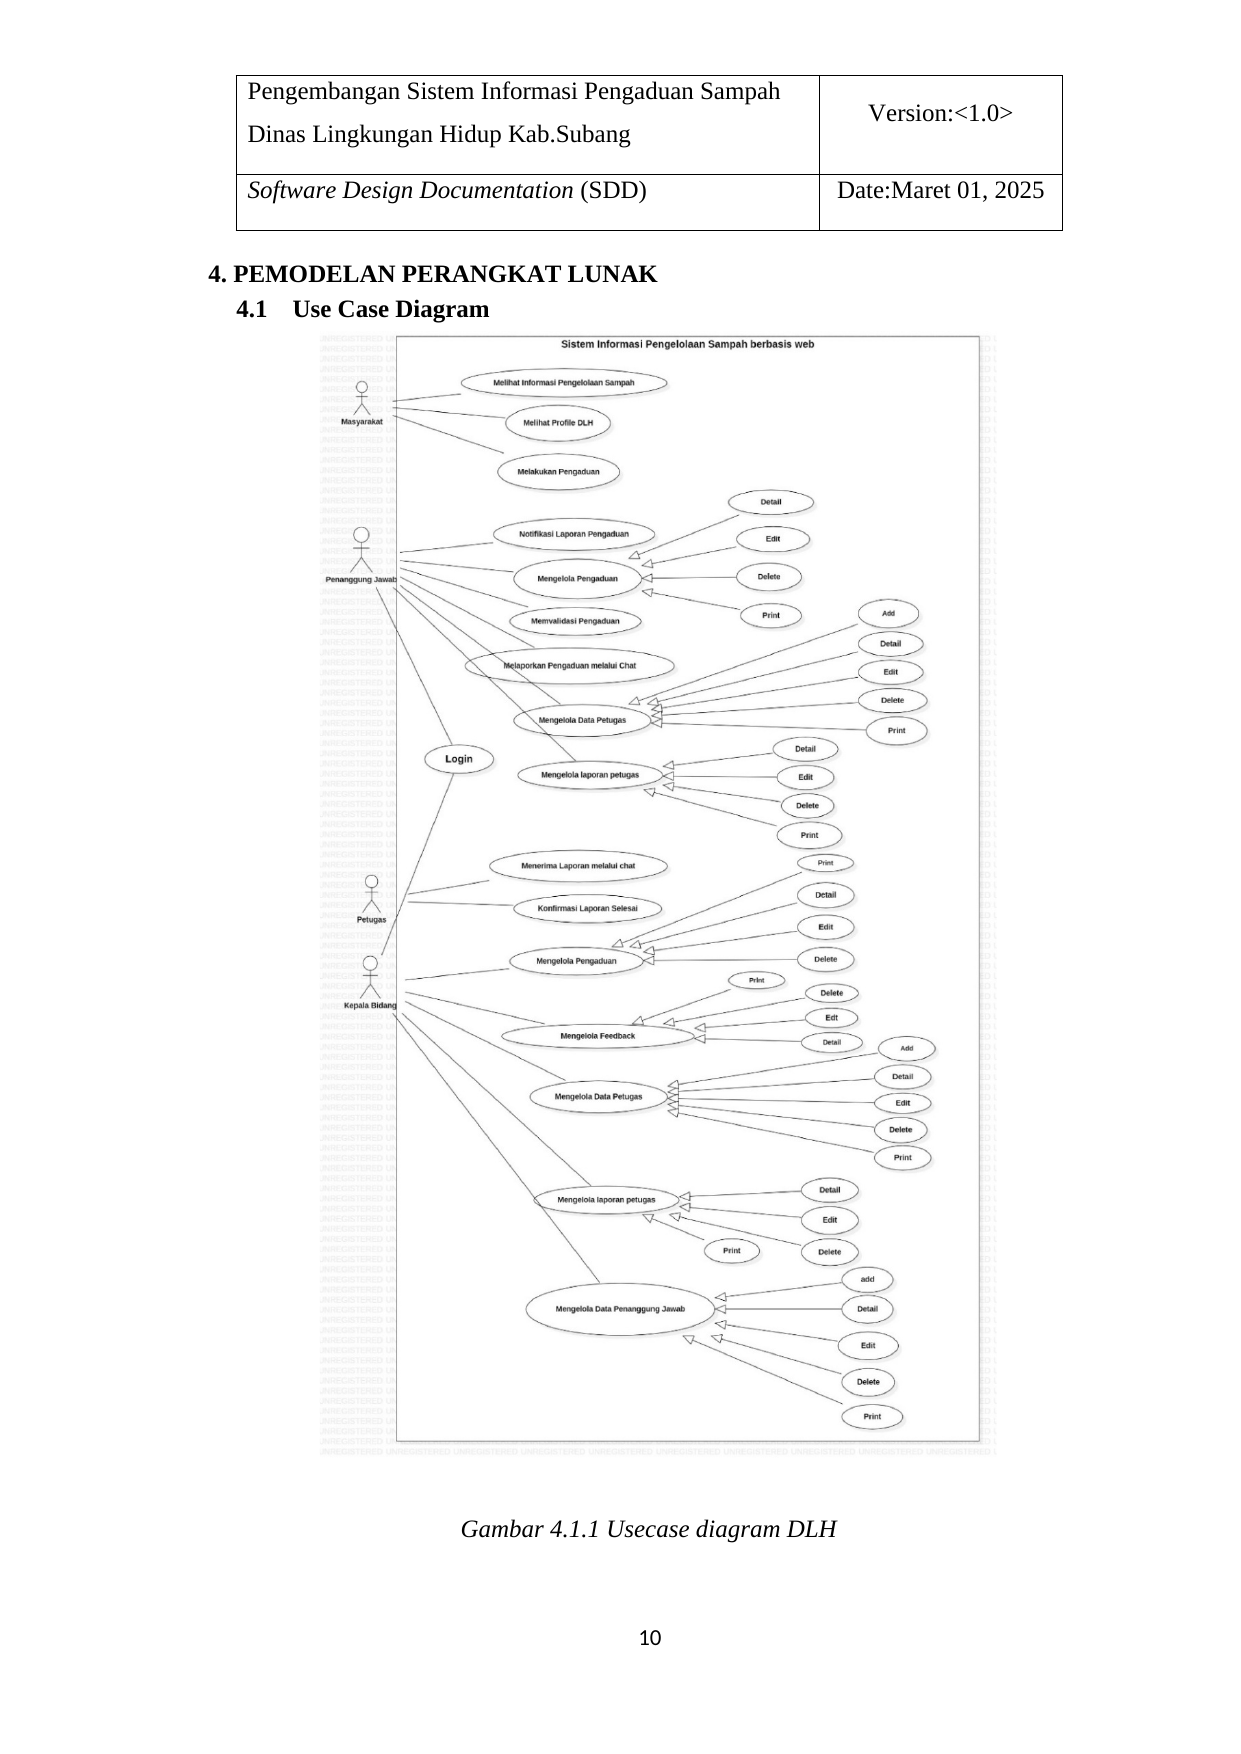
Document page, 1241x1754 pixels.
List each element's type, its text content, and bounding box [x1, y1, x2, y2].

subtitle 4.1 Use Case Diagram [236, 294, 1063, 323]
subtitle 4. PEMODELAN PERANGKAT LUNAK [199, 259, 1063, 288]
subtitle Gambar 4.1.1 Usecase diagram DLH [236, 1439, 1063, 1542]
picture [318, 331, 996, 1457]
